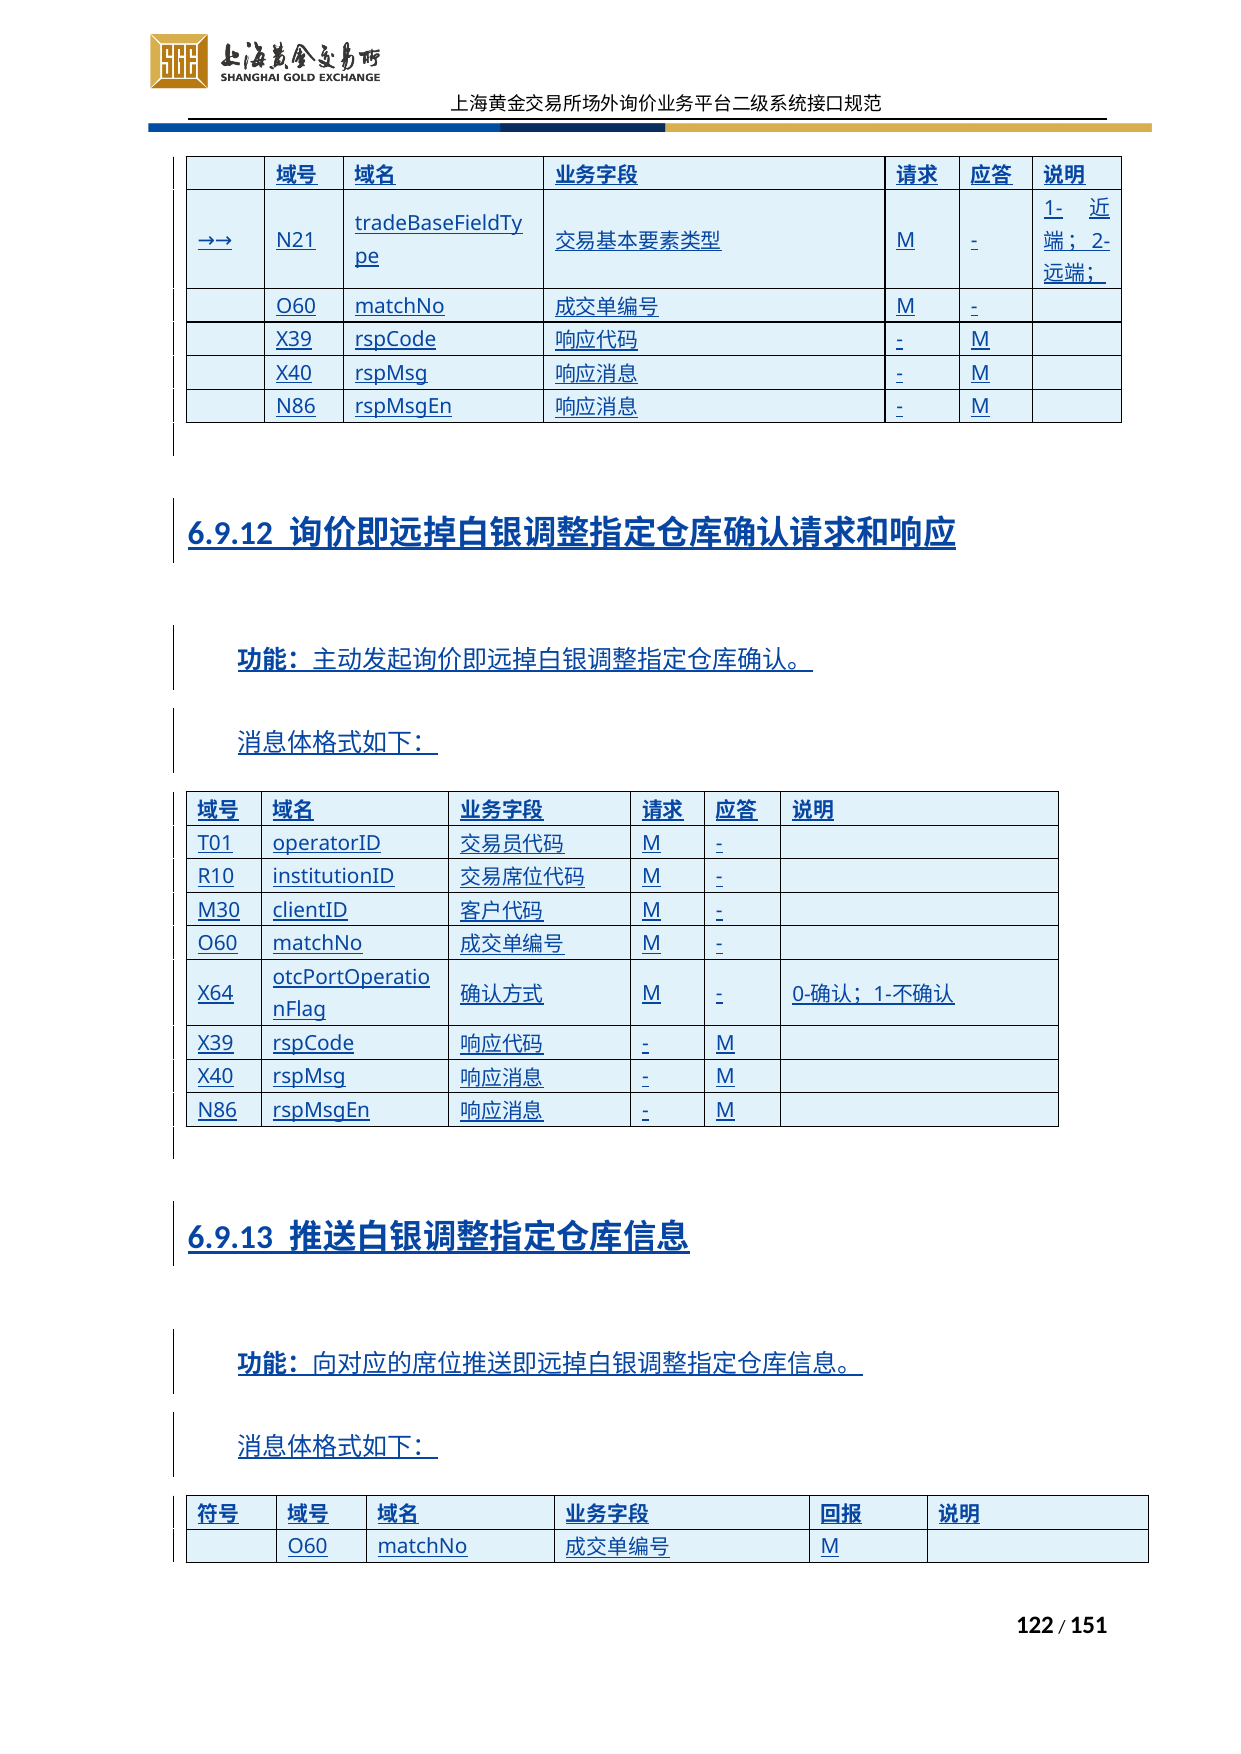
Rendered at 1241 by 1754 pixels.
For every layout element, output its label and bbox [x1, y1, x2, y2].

picture [148, 34, 1152, 132]
